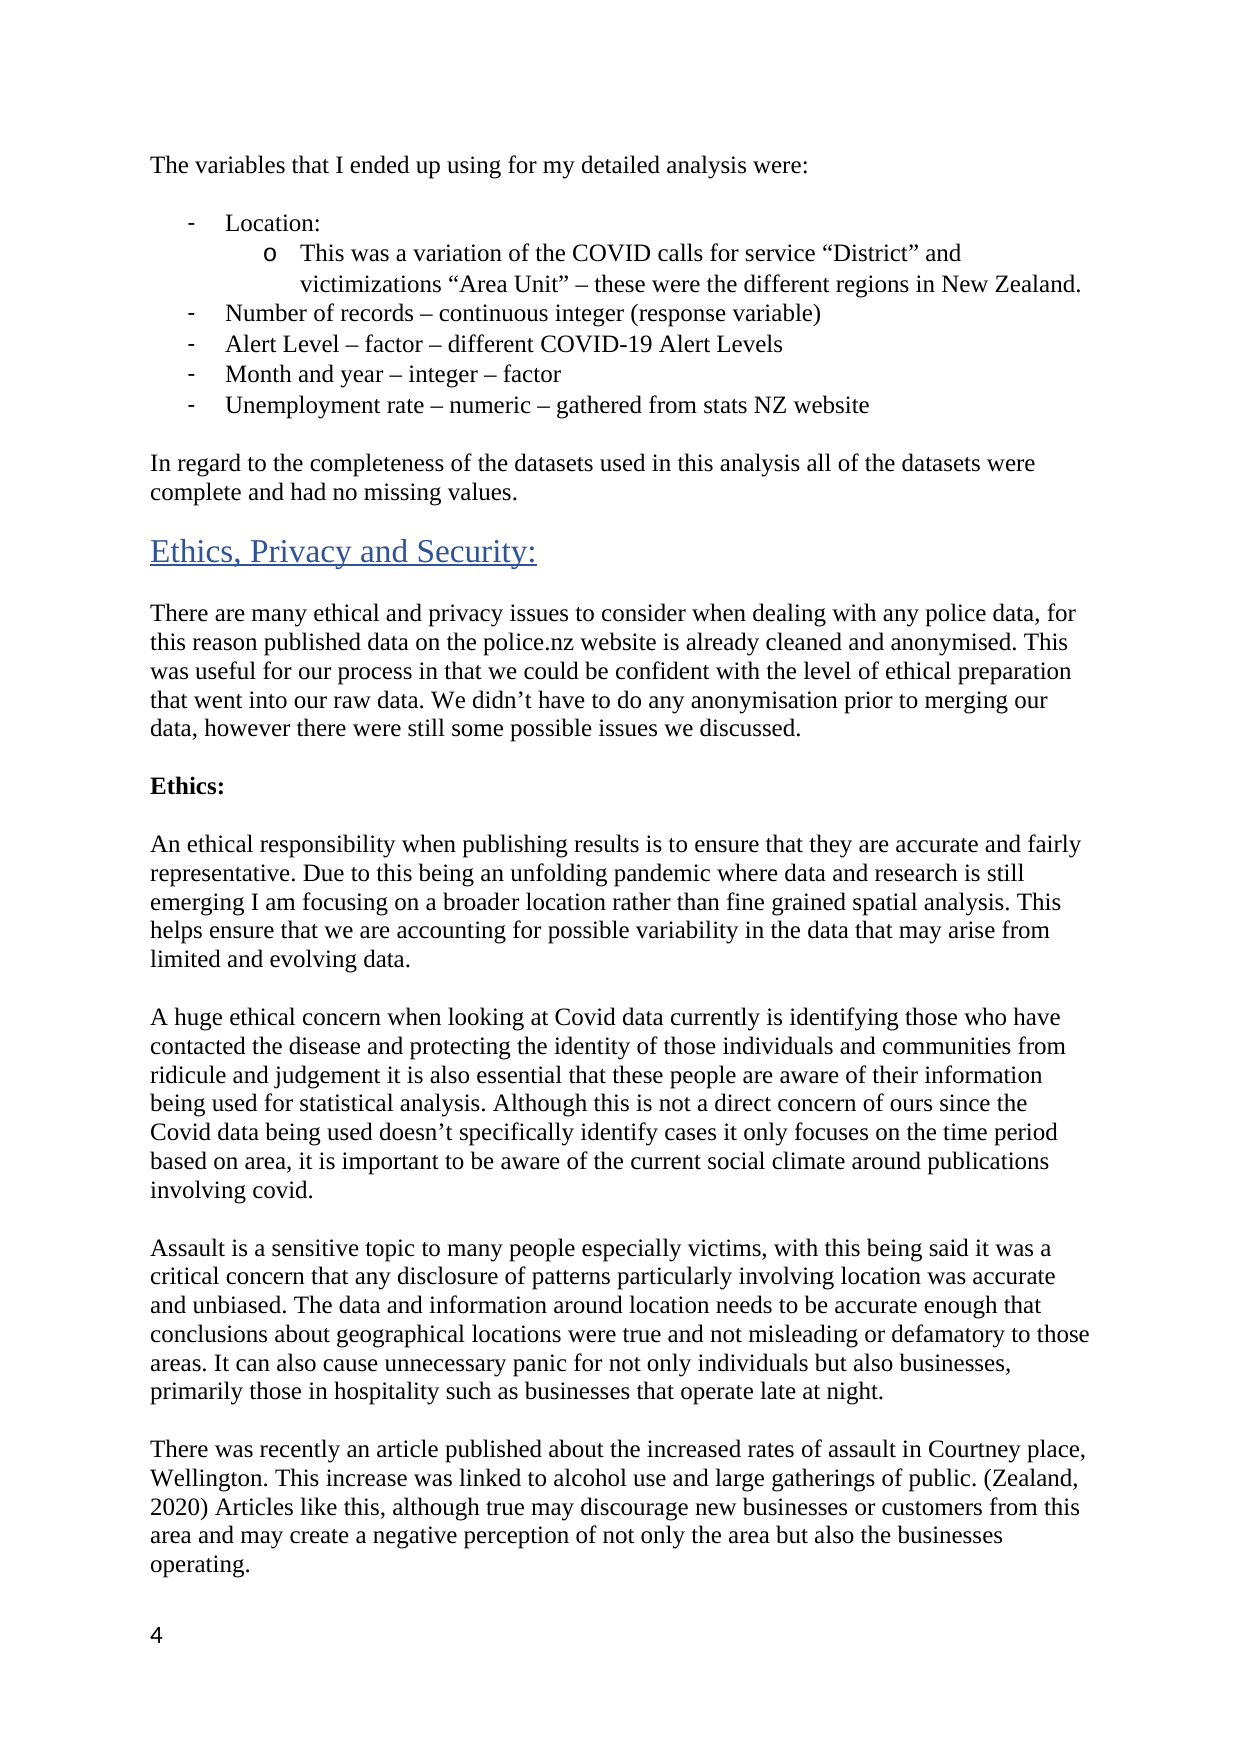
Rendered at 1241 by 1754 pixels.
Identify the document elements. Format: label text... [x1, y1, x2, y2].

list Month and year – integer – factor [187, 359, 1090, 389]
list Location: [187, 207, 1090, 238]
text A huge ethical concern when looking at Covid data currently is identifying those who have contacted the disease and protecting the identity of those individuals and communities from ridicule and judgement it is also essential that these people are aware of their information being used for statistical analysis. Although this is not a direct concern of ours since the Covid data being used doesn’t specifically identify cases it only focuses on the time period based on area, it is important to be aware of the current social climate around publications involving covid. [150, 1002, 1090, 1203]
list Number of records – continuous integer (response variable) [187, 298, 1090, 328]
text In regard to the completeness of the datasets used in this analysis all of the datasets were complete and had no missing values. [150, 448, 1090, 506]
text Ethics: [150, 771, 1090, 800]
text Assault is a sensitive topic to many people especially victims, with this being said it was a critical concern that any disclosure of patterns particularly involving location was accurate and unbiased. The data and information around location needs to be accurate enough that conclusions about geographical locations were true and not misleading or defamatory to those areas. It can also cause unnecessary panic for not only individuals but also businesses, primarily those in hospitality such as businesses that operate late at night. [150, 1233, 1090, 1405]
text There are many ethical and privacy issues to consider when dealing with any police data, for this reason published data on the police.nz website is already cleaned and anonymised. This was useful for our process in that we could be confident with the level of ethical preparation that went into our raw data. We didn’t have to do any anonymisation prior to merging our data, however there were still some possible issues we discussed. [150, 598, 1090, 742]
text There was recently an article published about the increased rates of assault in Courtney place, Wellington. This increase was linked to alcohol use and large gatherings of public. (Zealand, 2020) Articles like this, although true may discourage new businesses or customers from this area and may create a negative perception of not only the area but also the businesses operating. [150, 1434, 1090, 1578]
text The variables that I ended up using for my detailed analysis were: [150, 150, 1090, 179]
list This was a variation of the COVID calls for service “District” and victimizations “Area Unit” – these were the different regions in New Zealand. [262, 238, 1090, 298]
list Unemployment rate – numeric – gathered from stats NZ website [187, 389, 1090, 420]
list Alert Level – factor – different COVID-19 Alert Levels [187, 328, 1090, 359]
text An ethical responsibility when publishing results is to ensure that they are accurate and fairly representative. Due to this being an unfolding pandemic where data and research is still emerging I am focusing on a broader location rather than fine grained spatial analysis. This helps ensure that we are accounting for possible variability in the data that may arise from limited and evolving data. [150, 829, 1090, 973]
subtitle Ethics, Privacy and Security: [150, 531, 1090, 569]
